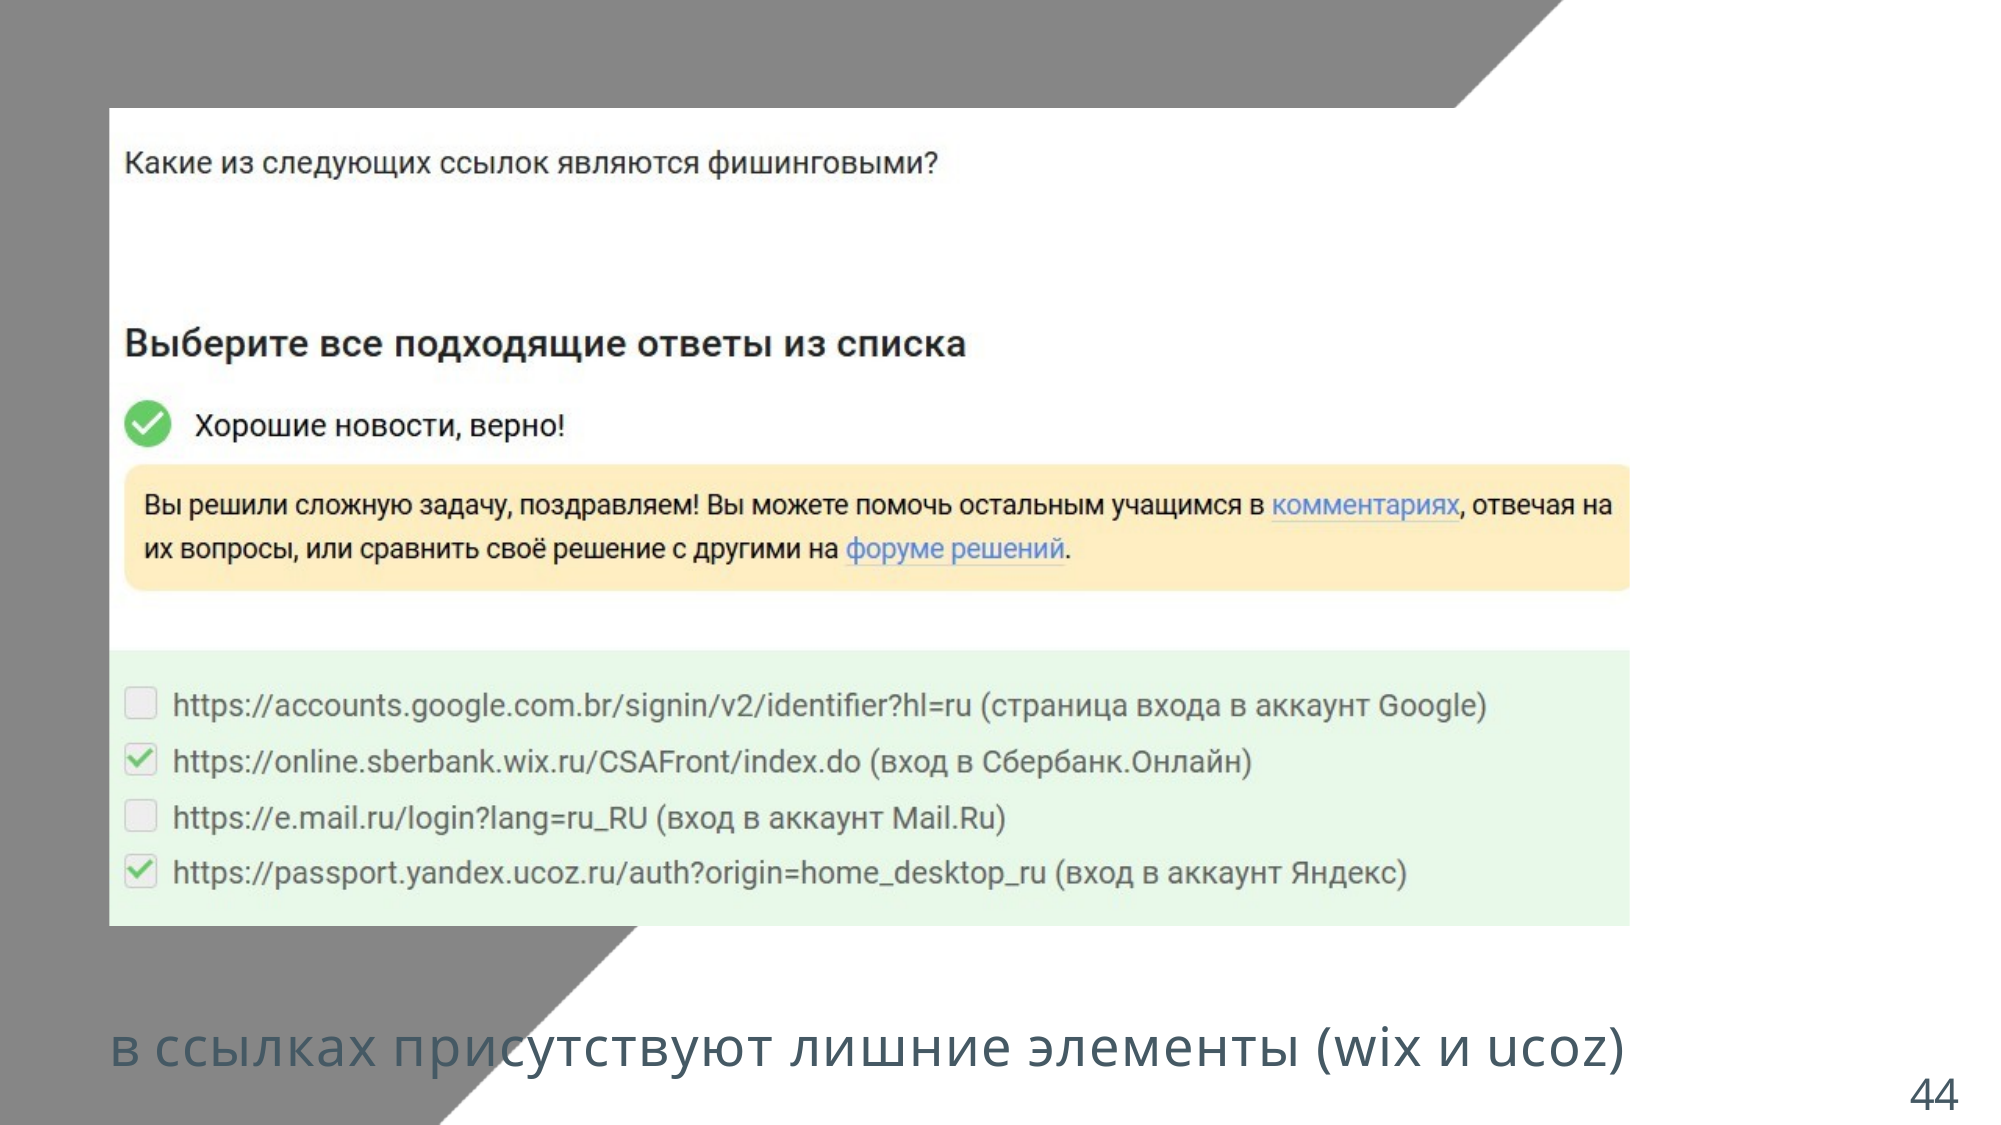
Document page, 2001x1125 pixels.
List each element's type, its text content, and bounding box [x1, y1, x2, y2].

text в ссылках присутствуют лишние элементы (wix и ucoz) 44 [109, 1009, 1971, 1124]
picture [0, 0, 2001, 1125]
